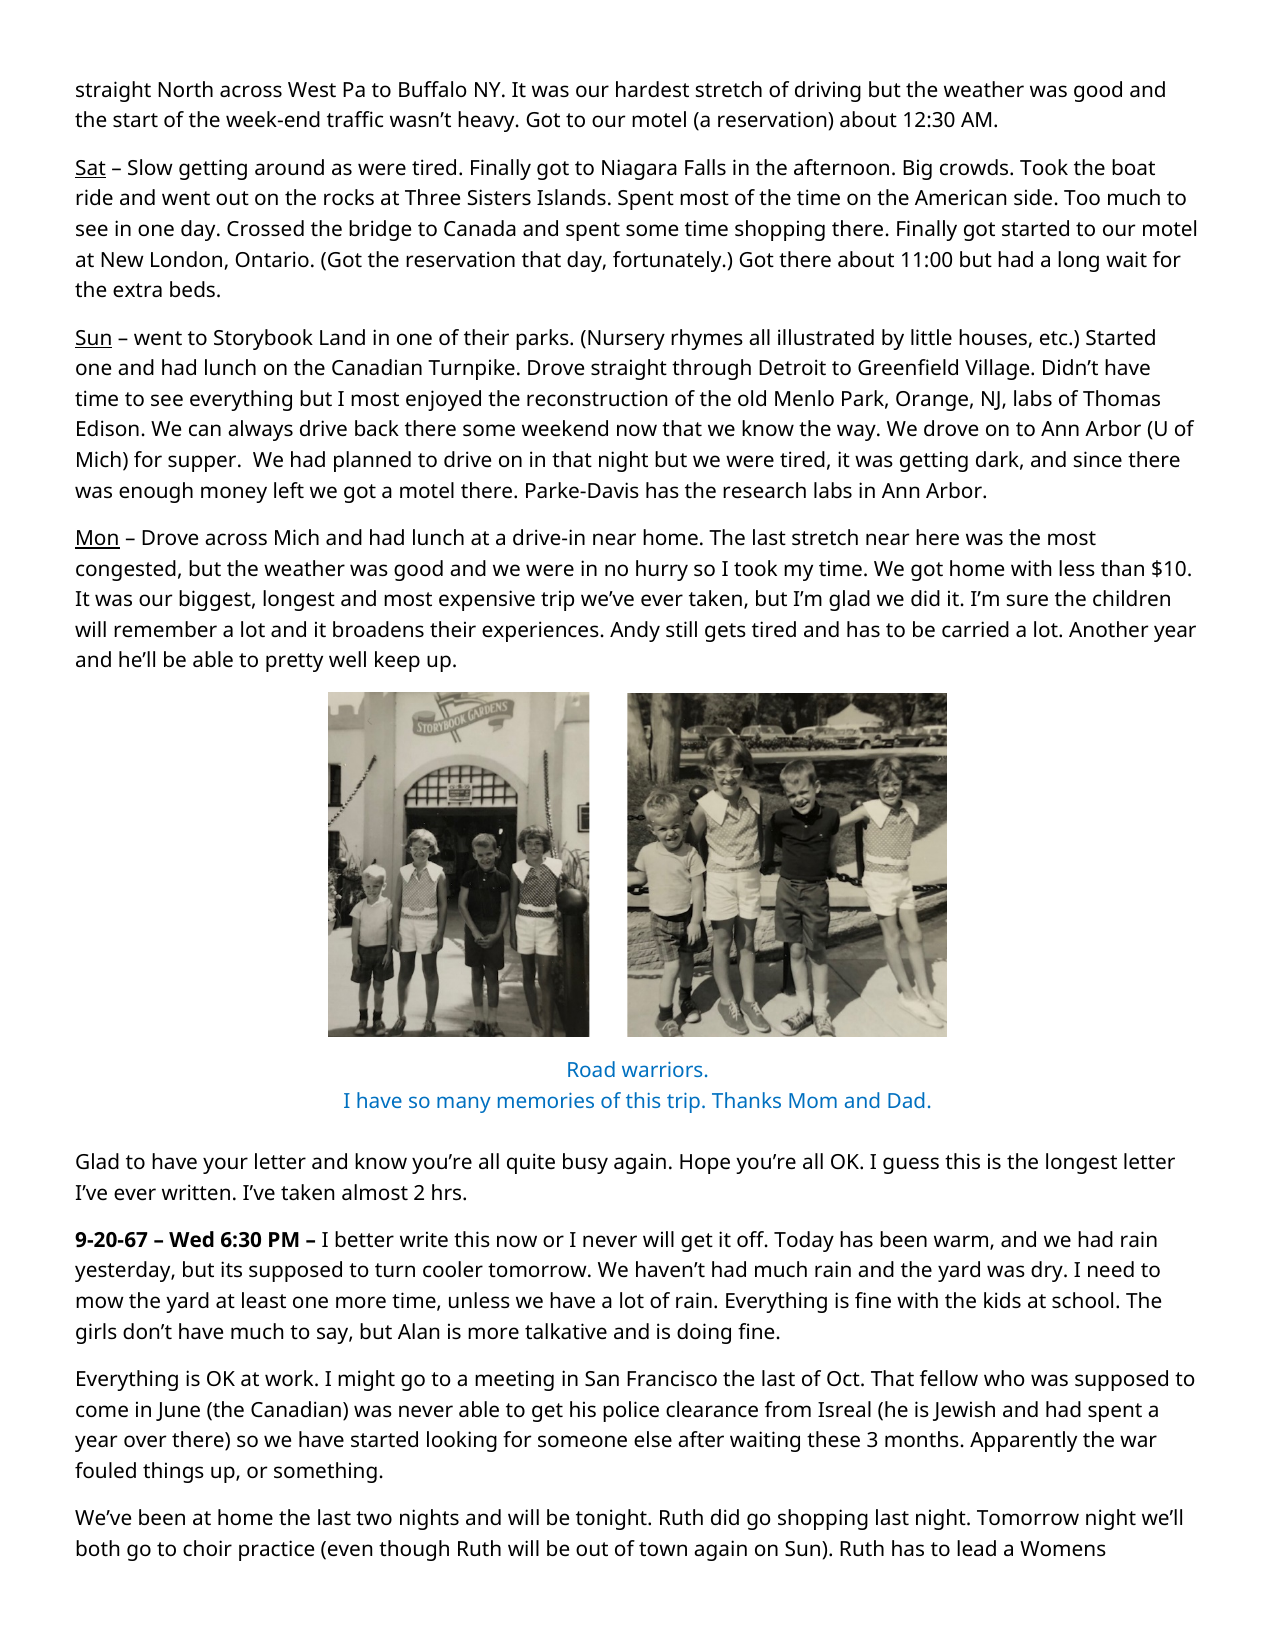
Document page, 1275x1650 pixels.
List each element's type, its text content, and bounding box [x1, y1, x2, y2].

text I have so many memories of this trip. Thanks Mom and Dad. [75, 1086, 1200, 1114]
text Everything is OK at work. I might go to a meeting in San Francisco the last of Oct. That fellow who was supposed to come in June (the Canadian) was never able to get his police clearance from Isreal (he is Jewish and had spent a year over there) so we have started looking for someone else after waiting these 3 months. Apparently the war fouled things up, or something. [75, 1364, 1200, 1484]
text Sun – went to Storybook Land in one of their parks. (Nursery rhymes all illustrated by little houses, etc.) Started one and had lunch on the Canadian Turnpike. Drove straight through Detroit to Greenfield Village. Didn’t have time to see everything but I most enjoyed the reconstruction of the old Menlo Park, Orange, NJ, labs of Thomas Edison. We can always drive back there some weekend now that we know the way. We drove on to Ann Arbor (U of Mich) for supper. We had planned to drive on in that night but we were tired, it was getting dark, and since there was enough money left we got a motel there. Parke-Davis has the research labs in Ann Arbor. [75, 323, 1200, 504]
picture [328, 692, 590, 1037]
text Sat – Slow getting around as were tired. Finally got to Niagara Falls in the afternoon. Big crowds. Took the boat ride and went out on the rocks at Three Sisters Islands. Spent most of the time on the American side. Too much to see in one day. Crossed the bridge to Canada and spent some time shopping there. Finally got started to our motel at New London, Ontario. (Got the reservation that day, fortunately.) Got there about 11:00 but had a long wait for the extra beds. [75, 153, 1200, 304]
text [75, 1503, 1200, 1562]
text Glad to have your letter and know you’re all quite busy again. Hope you’re all OK. I guess this is the longest letter I’ve ever written. I’ve taken almost 2 hrs. [75, 1147, 1200, 1206]
text 9-20-67 – Wed 6:30 PM – I better write this now or I never will get it off. Today has been warm, and we had rain yesterday, but its supposed to turn cooler tomorrow. We haven’t had much rain and the yard was dry. I need to mow the yard at least one more time, unless we have a lot of rain. Everything is fine with the kids at school. The girls don’t have much to say, but Alan is more talkative and is doing fine. [75, 1225, 1200, 1345]
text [75, 75, 1200, 134]
picture [627, 693, 947, 1037]
text Road warriors. [75, 1055, 1200, 1083]
text Mon – Drove across Mich and had lunch at a drive-in near home. The last stretch near here was the most congested, but the weather was good and we were in no hurry so I took my time. We got home with less than $10. It was our biggest, longest and most expensive trip we’ve ever taken, but I’m glad we did it. I’m sure the children will remember a lot and it broadens their experiences. Andy still gets tired and has to be carried a lot. Another year and he’ll be able to pretty well keep up. [75, 523, 1200, 674]
